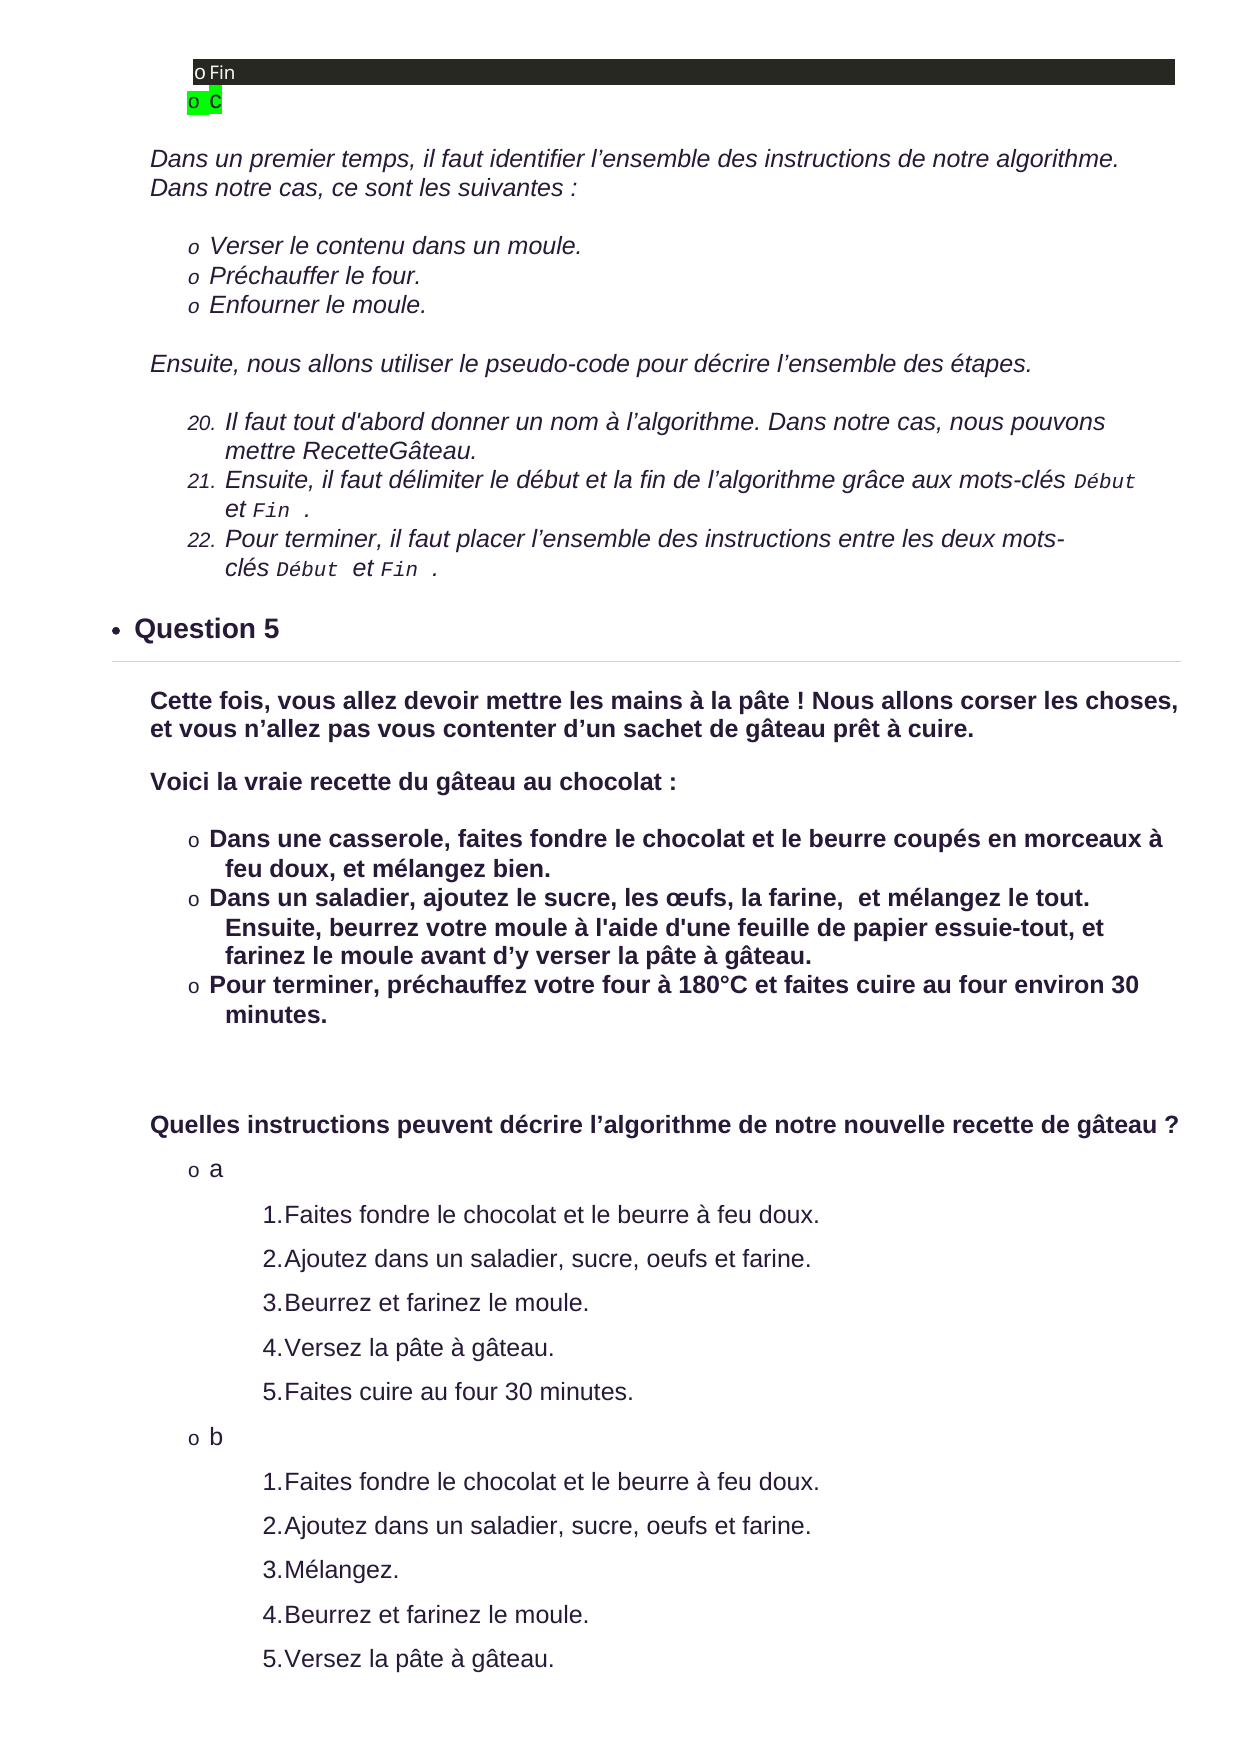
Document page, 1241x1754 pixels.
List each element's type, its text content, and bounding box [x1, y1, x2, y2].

list Verser le contenu dans un moule. [187, 231, 1181, 261]
list Préchauffer le four. [187, 261, 1181, 290]
list Versez la pâte à gâteau. [262, 1333, 1181, 1361]
list Dans une casserole, faites fondre le chocolat et le beurre coupés en morceaux à feu doux, et mélangez bien. [187, 824, 1181, 883]
text Voici la vraie recette du gâteau au chocolat : [150, 767, 1181, 795]
list Il faut tout d'abord donner un nom à l’algorithme. Dans notre cas, nous pouvons mettre RecetteGâteau. [187, 407, 1181, 464]
list Faites cuire au four 30 minutes. [262, 1377, 1181, 1406]
list a [187, 1154, 1181, 1184]
list Enfourner le moule. [187, 290, 1181, 320]
list b [187, 1421, 1181, 1451]
list c [209, 85, 1181, 115]
list Beurrez et farinez le moule. [262, 1600, 1181, 1629]
list Pour terminer, il faut placer l’ensemble des instructions entre les deux mots-clés Début et Fin . [187, 524, 1181, 582]
list Beurrez et farinez le moule. [262, 1288, 1181, 1317]
list Pour terminer, préchauffez votre four à 180°C et faites cuire au four environ 30 minutes. [187, 970, 1181, 1028]
text Cette fois, vous allez devoir mettre les mains à la pâte ! Nous allons corser les choses, et vous n’allez pas vous contenter d’un sachet de gâteau prêt à cuire. [150, 686, 1181, 743]
list Fin [193, 59, 1175, 85]
list Versez la pâte à gâteau. [262, 1644, 1181, 1673]
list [262, 1467, 1181, 1496]
list Dans un saladier, ajoutez le sucre, les œufs, la farine, et mélangez le tout. Ensuite, beurrez votre moule à l'aide d'une feuille de papier essuie-tout, et farinez le moule avant d’y verser la pâte à gâteau. [187, 883, 1181, 970]
list Ensuite, il faut délimiter le début et la fin de l’algorithme grâce aux mots-clés Début et Fin . [187, 464, 1181, 524]
text Dans un premier temps, il faut identifier l’ensemble des instructions de notre algorithme. Dans notre cas, ce sont les suivantes : [150, 144, 1181, 202]
list Mélangez. [262, 1556, 1181, 1584]
text Ensuite, nous allons utiliser le pseudo-code pour décrire l’ensemble des étapes. [150, 349, 1181, 378]
list Question 5 [112, 612, 1181, 661]
text Quelles instructions peuvent décrire l’algorithme de notre nouvelle recette de gâteau ? [150, 1110, 1181, 1139]
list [262, 1511, 1181, 1540]
list Faites fondre le chocolat et le beurre à feu doux. [262, 1199, 1181, 1228]
list Ajoutez dans un saladier, sucre, oeufs et farine. [262, 1244, 1181, 1273]
